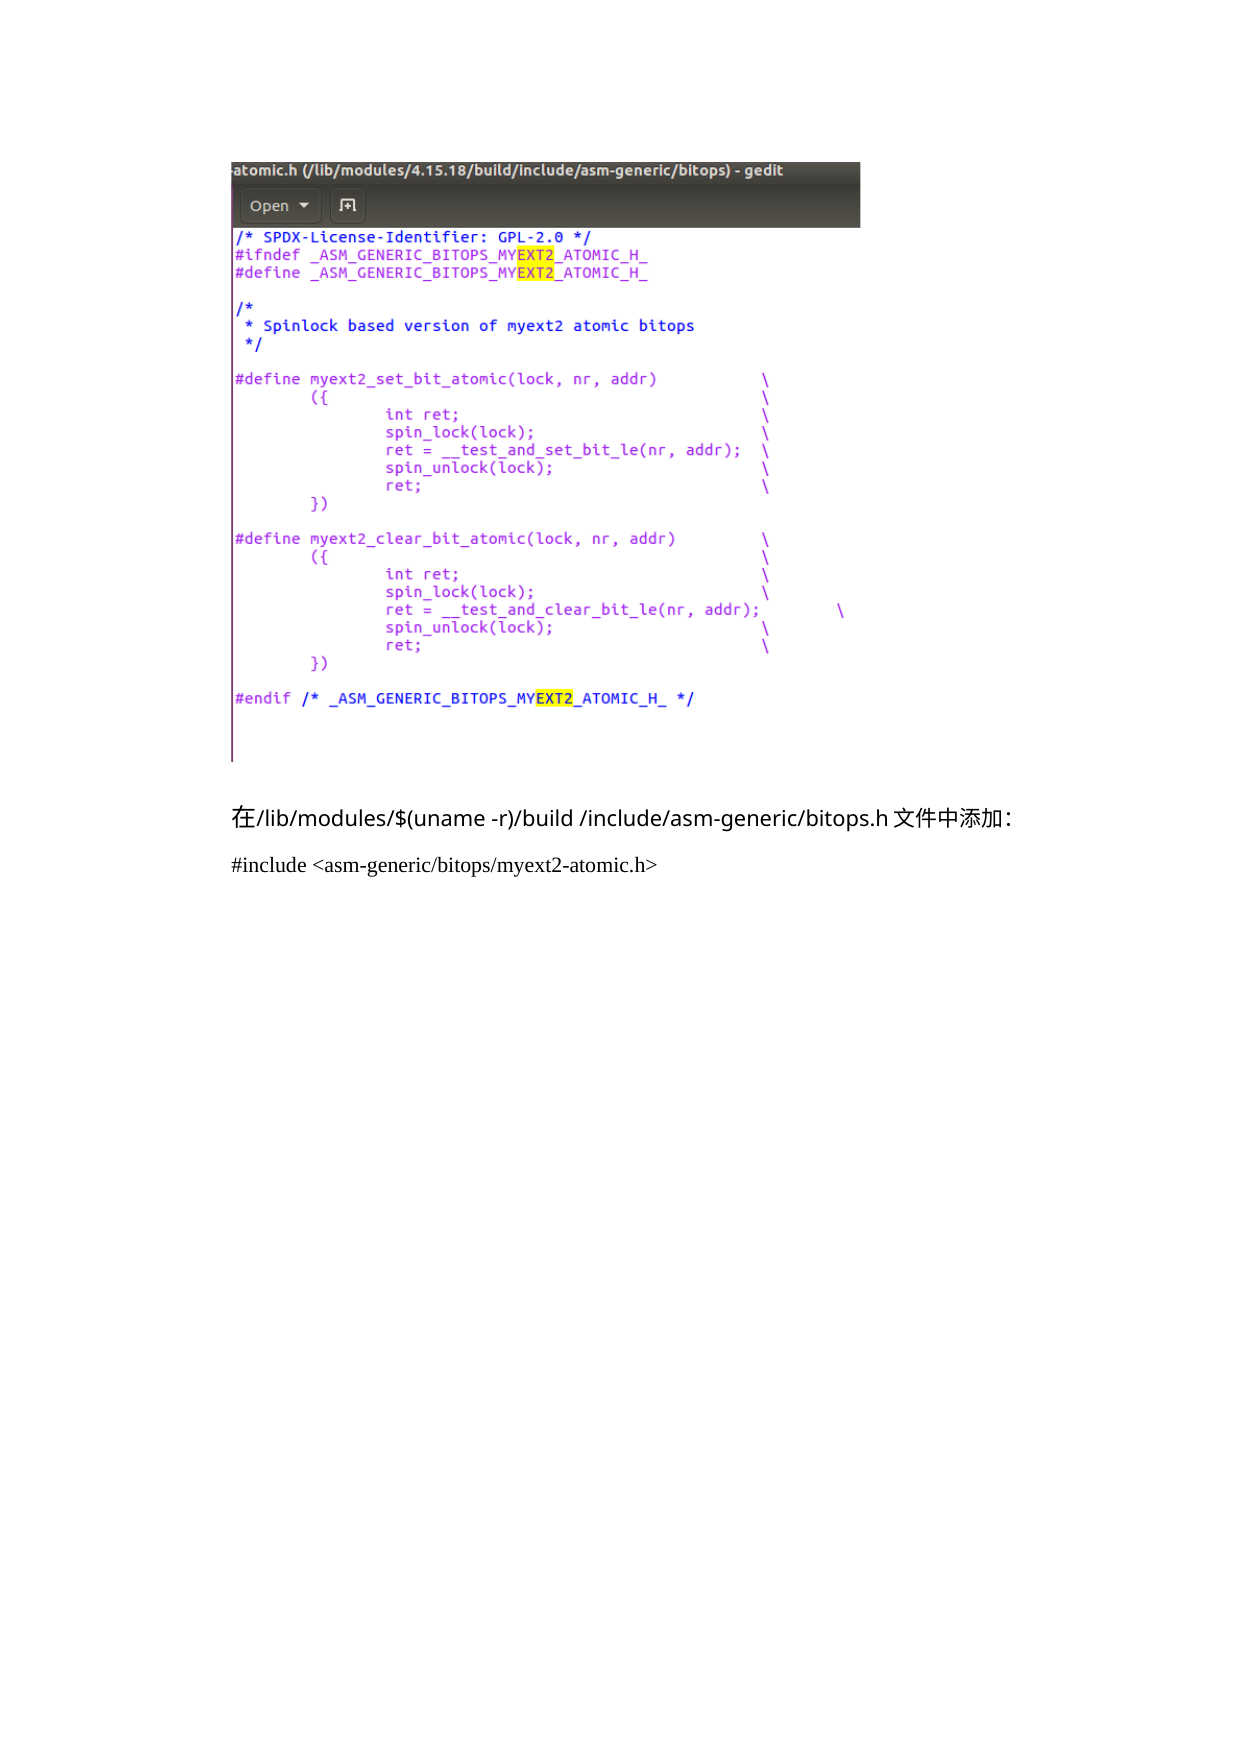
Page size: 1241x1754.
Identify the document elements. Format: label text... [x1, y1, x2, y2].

text #include <asm-generic/bitops/myext2-atomic.h> [231, 848, 1053, 881]
text 在/lib/modules/$(uname -r)/build /include/asm-generic/bitops.h文件中添加： [187, 783, 1053, 848]
picture [231, 162, 861, 762]
